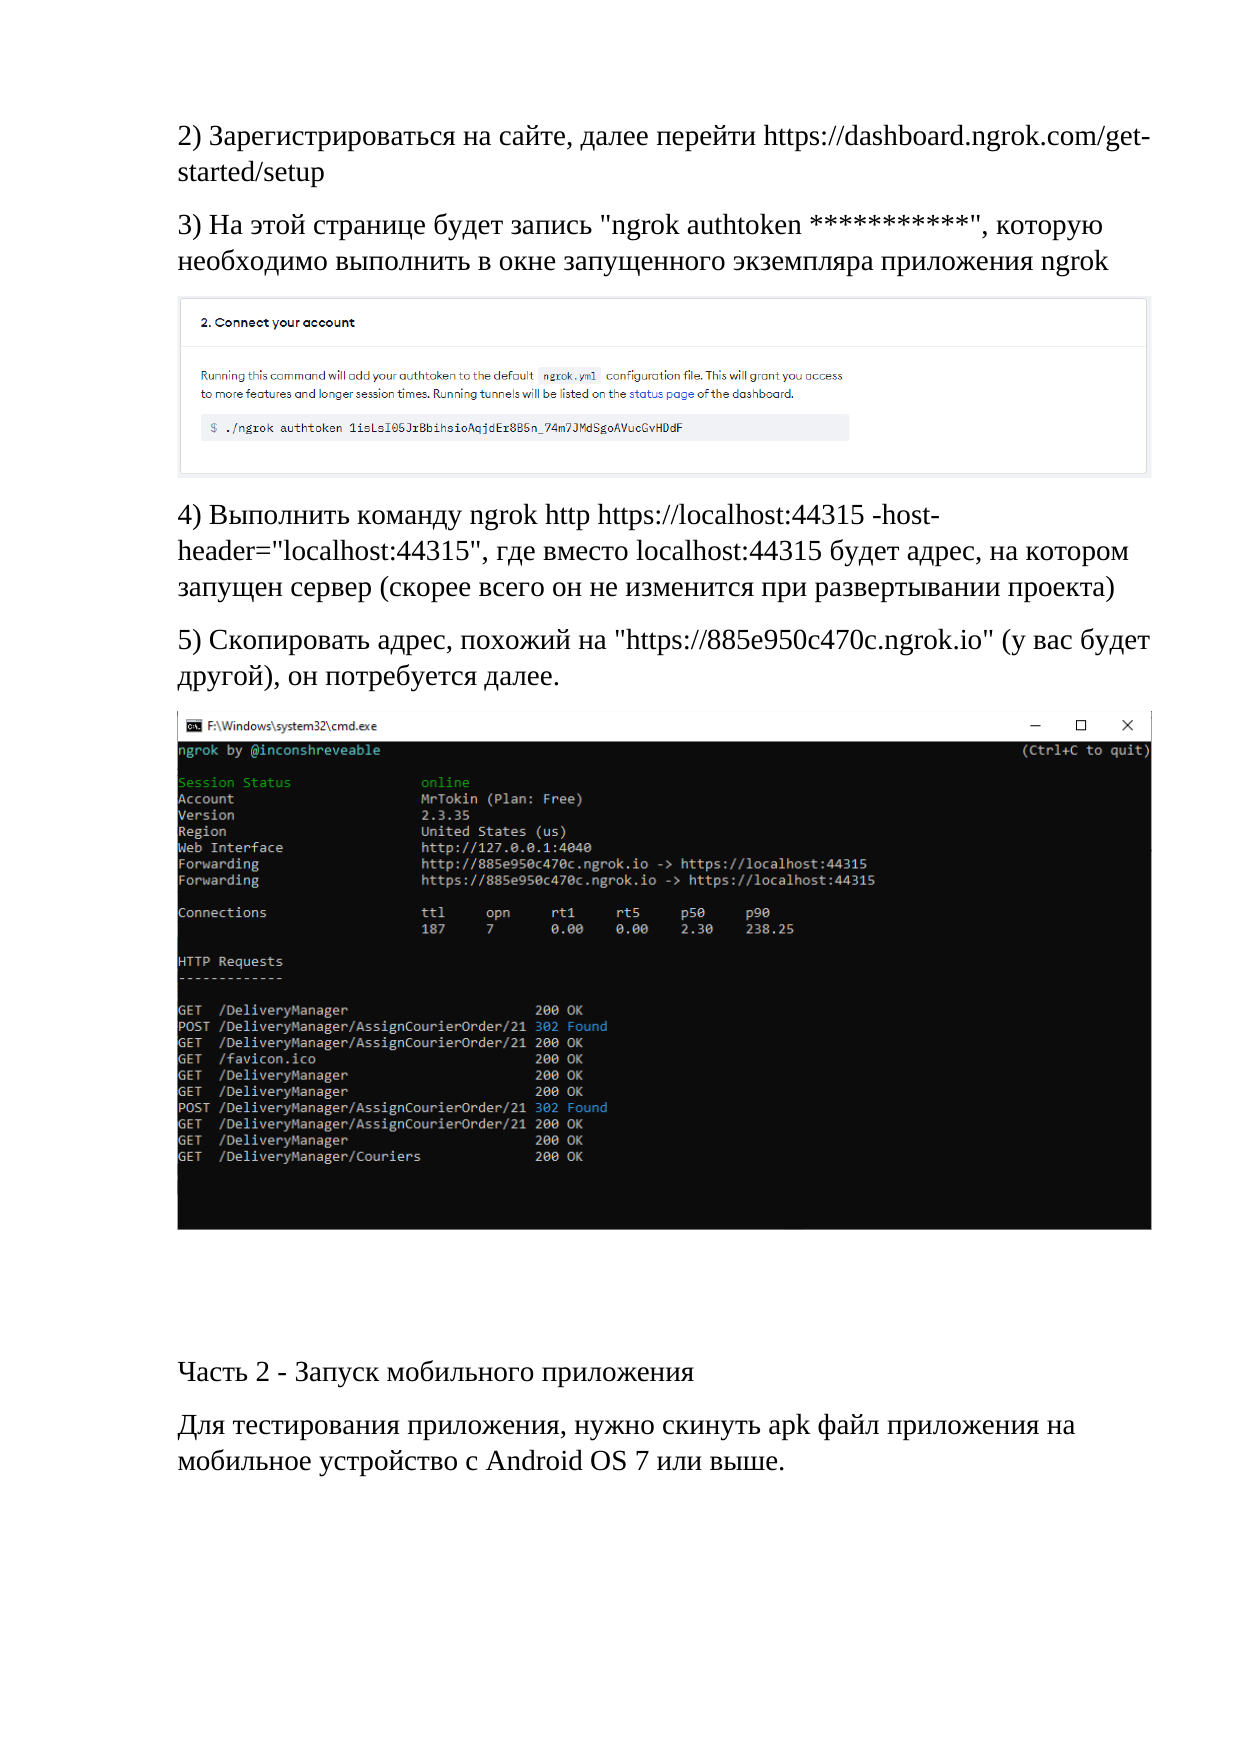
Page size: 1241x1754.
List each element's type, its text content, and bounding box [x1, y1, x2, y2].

text Для тестирования приложения, нужно скинуть apk файл приложения на мобильное устройство с Android OS 7 или выше. [177, 1407, 1152, 1477]
text 3) На этой странице будет запись "ngrok authtoken ***********", которую необходимо выполнить в окне запущенного экземпляра приложения ngrok [177, 207, 1152, 277]
text 2) Зарегистрироваться на сайте, далее перейти https://dashboard.ngrok.com/get-started/setup [177, 118, 1152, 188]
text 5) Скопировать адрес, похожий на "https://885e950c470c.ngrok.io" (у вас будет другой), он потребуется далее. [177, 622, 1152, 692]
text Часть 2 - Запуск мобильного приложения [177, 1354, 1152, 1388]
picture [177, 711, 1152, 1230]
picture [177, 296, 1152, 478]
text 4) Выполнить команду ngrok http https://localhost:44315 -host-header="localhost:44315", где вместо localhost:44315 будет адрес, на котором запущен сервер (скорее всего он не изменится при развертывании проекта) [177, 497, 1152, 603]
